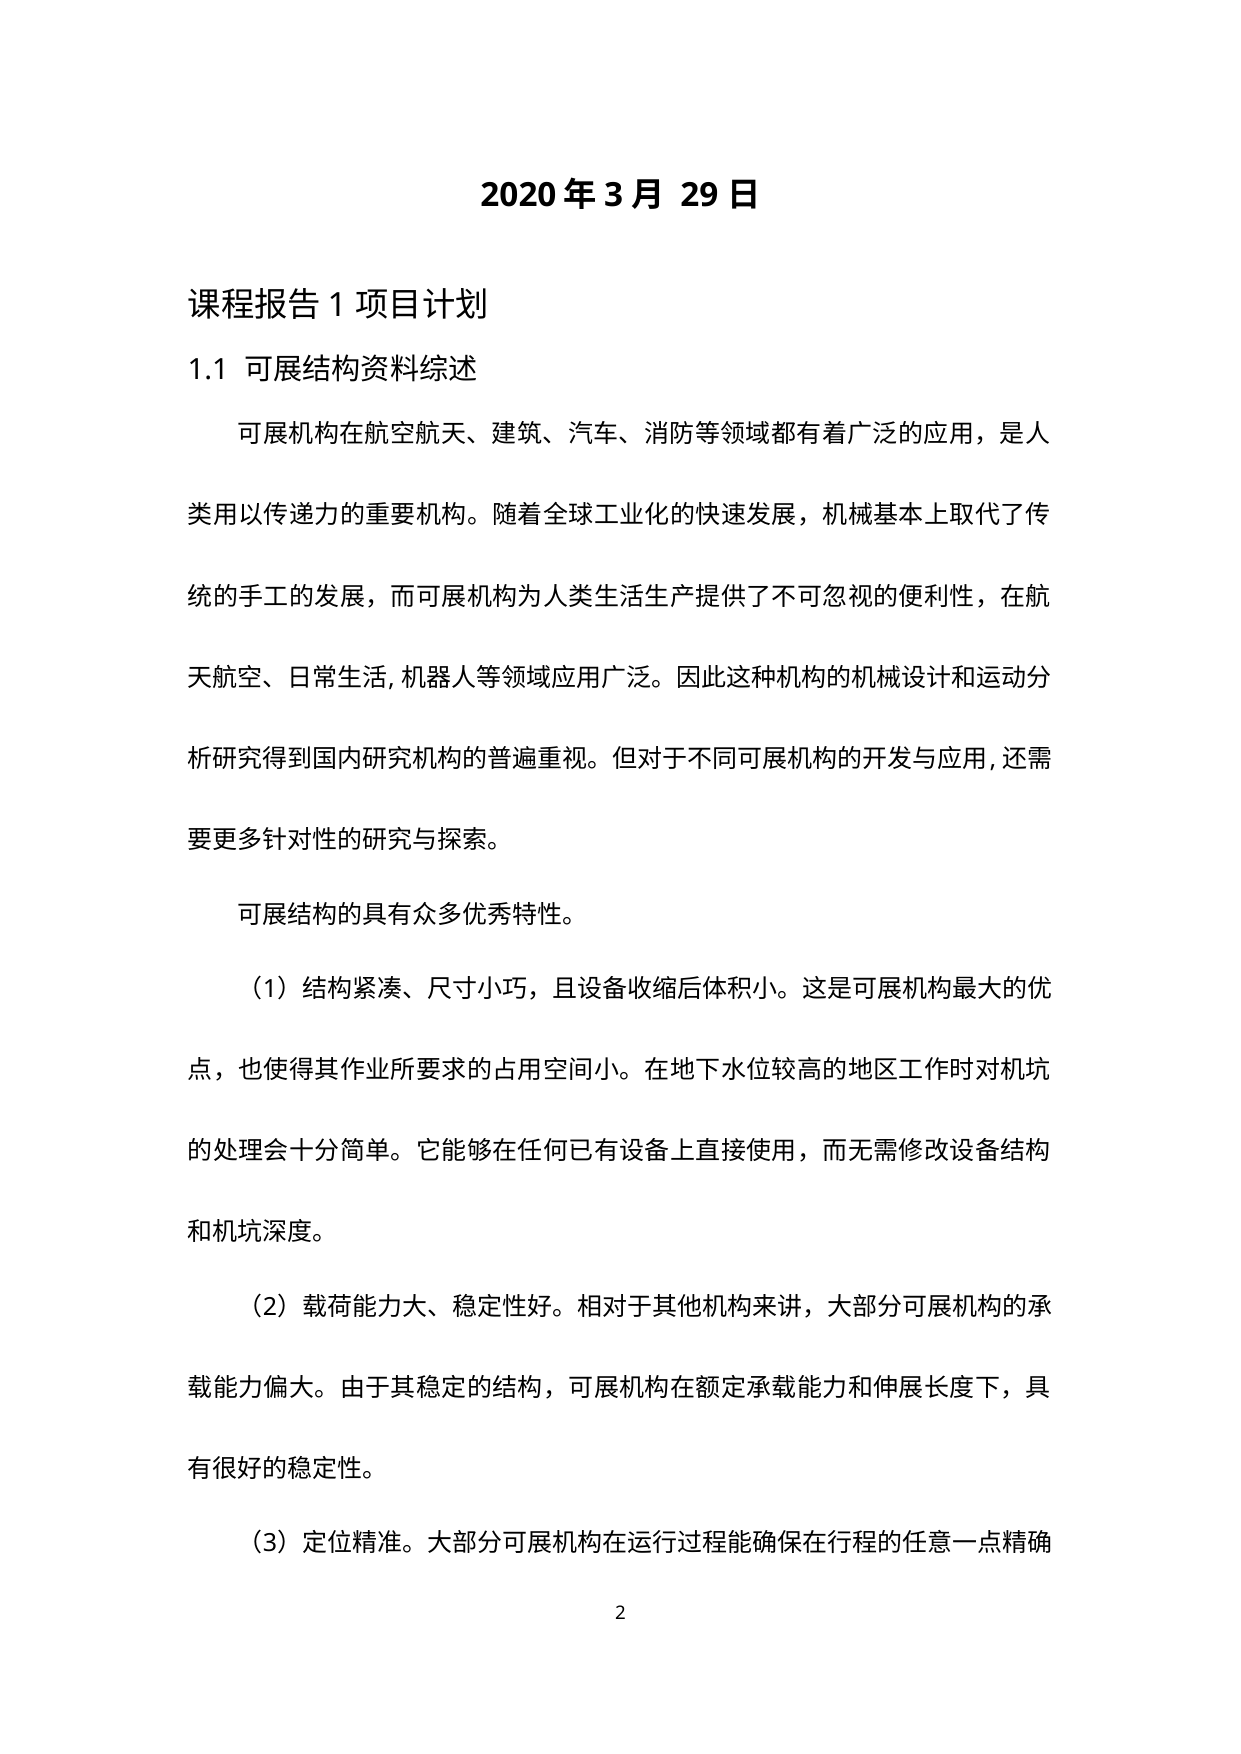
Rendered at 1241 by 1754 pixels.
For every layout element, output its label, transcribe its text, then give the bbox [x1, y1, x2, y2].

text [187, 1508, 1053, 1573]
text 可展机构在航空航天、建筑、汽车、消防等领域都有着广泛的应用，是人类用以传递力的重要机构。随着全球工业化的快速发展，机械基本上取代了传统的手工的发展，而可展机构为人类生活生产提供了不可忽视的便利性，在航天航空、日常生活, 机器人等领域应用广泛。因此这种机构的机械设计和运动分析研究得到国内研究机构的普遍重视。但对于不同可展机构的开发与应用, 还需要更多针对性的研究与探索。 [187, 399, 1053, 871]
text 1.1 可展结构资料综述 [187, 334, 1053, 399]
text （1）结构紧凑、尺寸小巧，且设备收缩后体积小。这是可展机构最大的优点，也使得其作业所要求的占用空间小。在地下水位较高的地区工作时对机坑的处理会十分简单。它能够在任何已有设备上直接使用，而无需修改设备结构和机坑深度。 [187, 954, 1053, 1262]
text 课程报告1 项目计划 [187, 269, 1053, 334]
text 可展结构的具有众多优秀特性。 [187, 880, 1053, 945]
text 2020年 3 月 29 日 [187, 160, 1053, 225]
text （2）载荷能力大、稳定性好。相对于其他机构来讲，大部分可展机构的承载能力偏大。由于其稳定的结构，可展机构在额定承载能力和伸展长度下，具有很好的稳定性。 [187, 1272, 1053, 1499]
